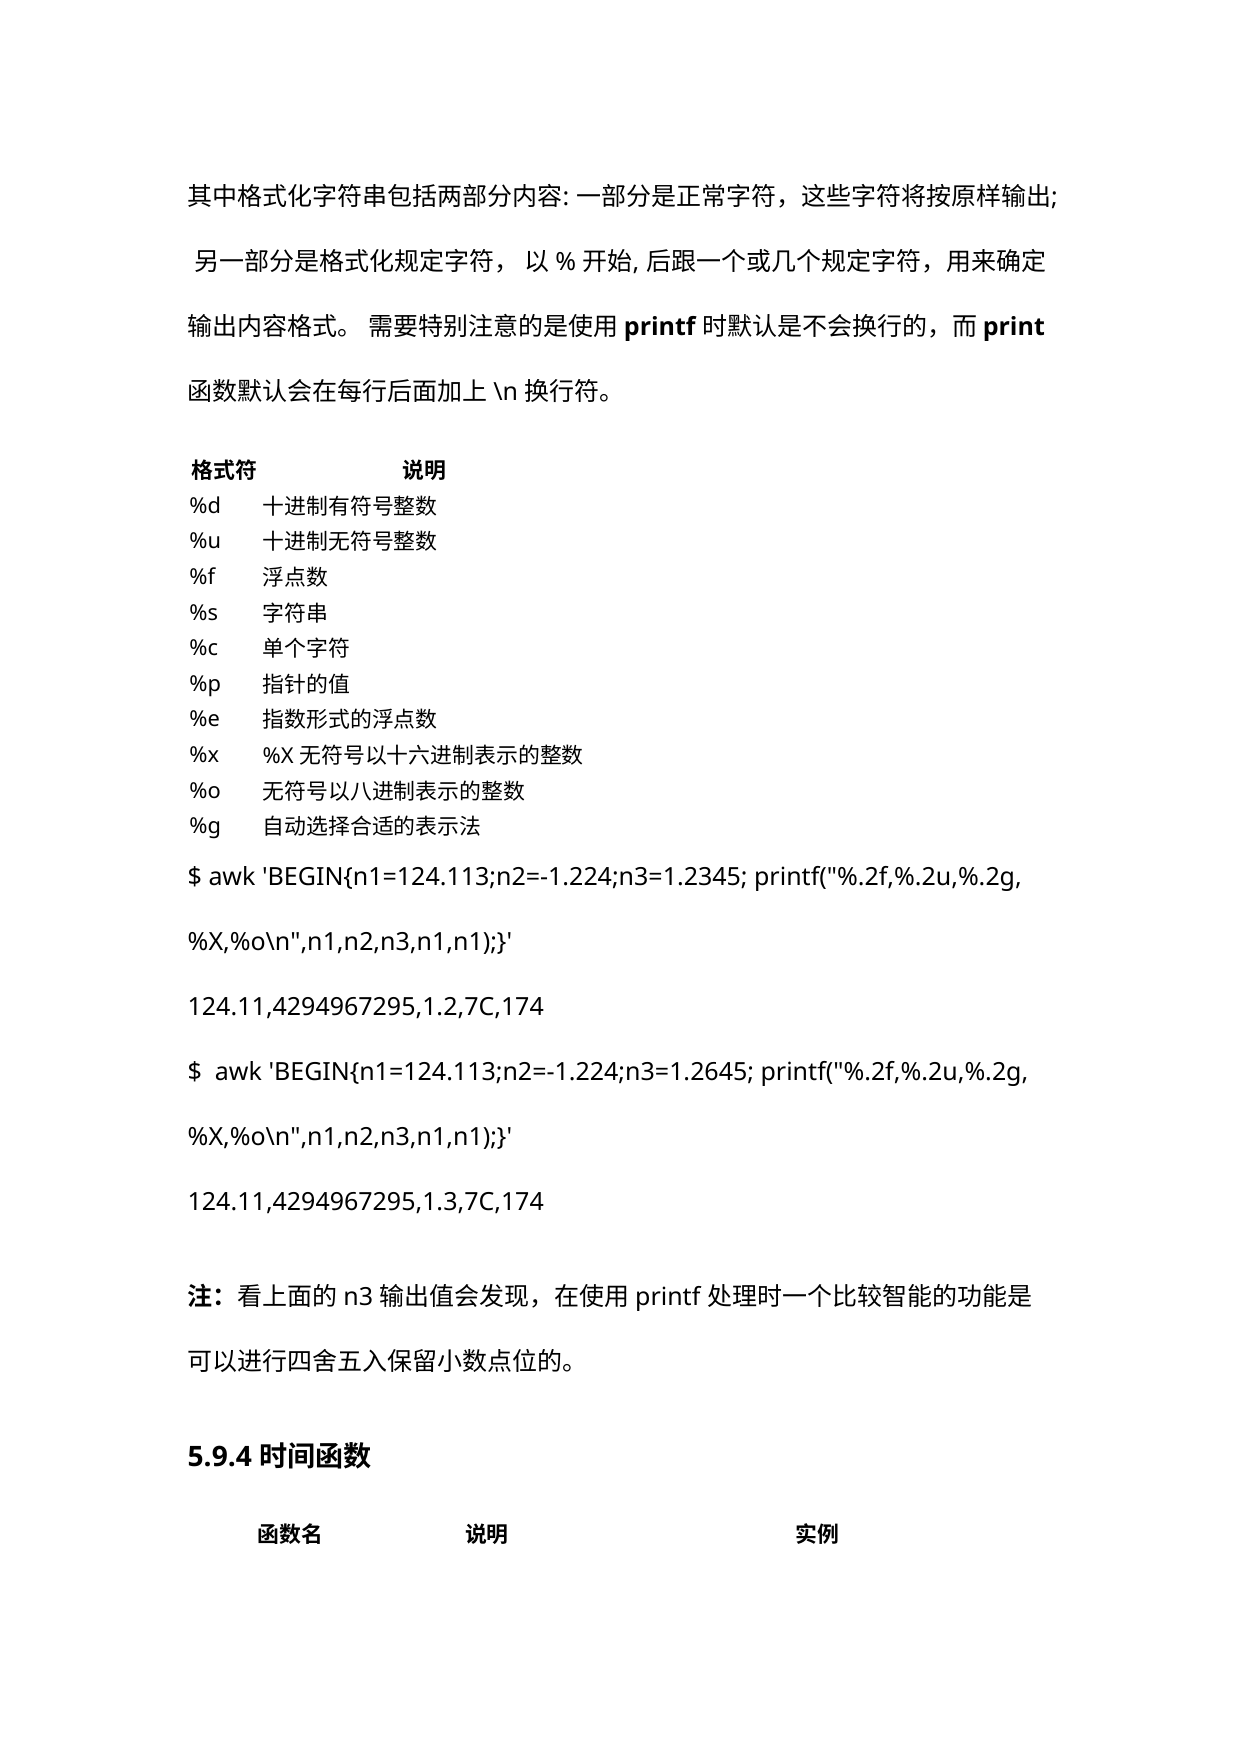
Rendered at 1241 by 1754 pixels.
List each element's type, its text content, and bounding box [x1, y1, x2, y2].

table_cell %o [188, 772, 261, 807]
table_header 说明 [261, 451, 588, 487]
table_cell 十进制无符号整数 [261, 523, 588, 558]
table_cell %u [188, 523, 261, 558]
table_cell 单个字符 [261, 629, 588, 665]
table_cell 十进制有符号整数 [261, 487, 588, 522]
table_header 实例 [581, 1516, 1053, 1551]
table_cell %e [188, 701, 261, 736]
table_cell %c [188, 629, 261, 665]
text $ awk 'BEGIN{n1=124.113;n2=-1.224;n3=1.2645; printf("%.2f,%.2u,%.2g,%X,%o\n",n1,n2,n3,n1,n1);}' [187, 1038, 1053, 1168]
text $ awk 'BEGIN{n1=124.113;n2=-1.224;n3=1.2345; printf("%.2f,%.2u,%.2g,%X,%o\n",n1,n2,n3,n1,n1);}' [187, 843, 1053, 973]
table_cell 字符串 [261, 594, 588, 629]
subtitle 5.9.4 时间函数 [187, 1421, 1053, 1486]
table_cell 无符号以八进制表示的整数 [261, 772, 588, 807]
table_cell %x [188, 736, 261, 772]
table_header 说明 [392, 1516, 581, 1551]
text 124.11,4294967295,1.2,7C,174 [187, 973, 1053, 1038]
table_header 格式符 [188, 451, 261, 487]
text 其中格式化字符串包括两部分内容: 一部分是正常字符，这些字符将按原样输出; 另一部分是格式化规定字符， 以 % 开始, 后跟一个或几个规定字符，用来确定输出内容格式。 需要特别注意的是使用 printf 时默认是不会换行的，而 print 函数默认会在每行后面加上 \n 换行符。 [187, 162, 1053, 422]
table_cell 指数形式的浮点数 [261, 701, 588, 736]
table_cell %X 无符号以十六进制表示的整数 [261, 736, 588, 772]
table_cell 指针的值 [261, 665, 588, 701]
table_cell %d [188, 487, 261, 522]
table_cell 浮点数 [261, 558, 588, 594]
table_cell %f [188, 558, 261, 594]
table_header 函数名 [188, 1516, 392, 1551]
table_cell 自动选择合适的表示法 [261, 808, 588, 843]
text 注：看上面的 n3 输出值会发现，在使用 printf 处理时一个比较智能的功能是可以进行四舍五入保留小数点位的。 [187, 1262, 1053, 1392]
table_cell %s [188, 594, 261, 629]
table_cell %p [188, 665, 261, 701]
text 124.11,4294967295,1.3,7C,174 [187, 1168, 1053, 1233]
table_cell %g [188, 808, 261, 843]
